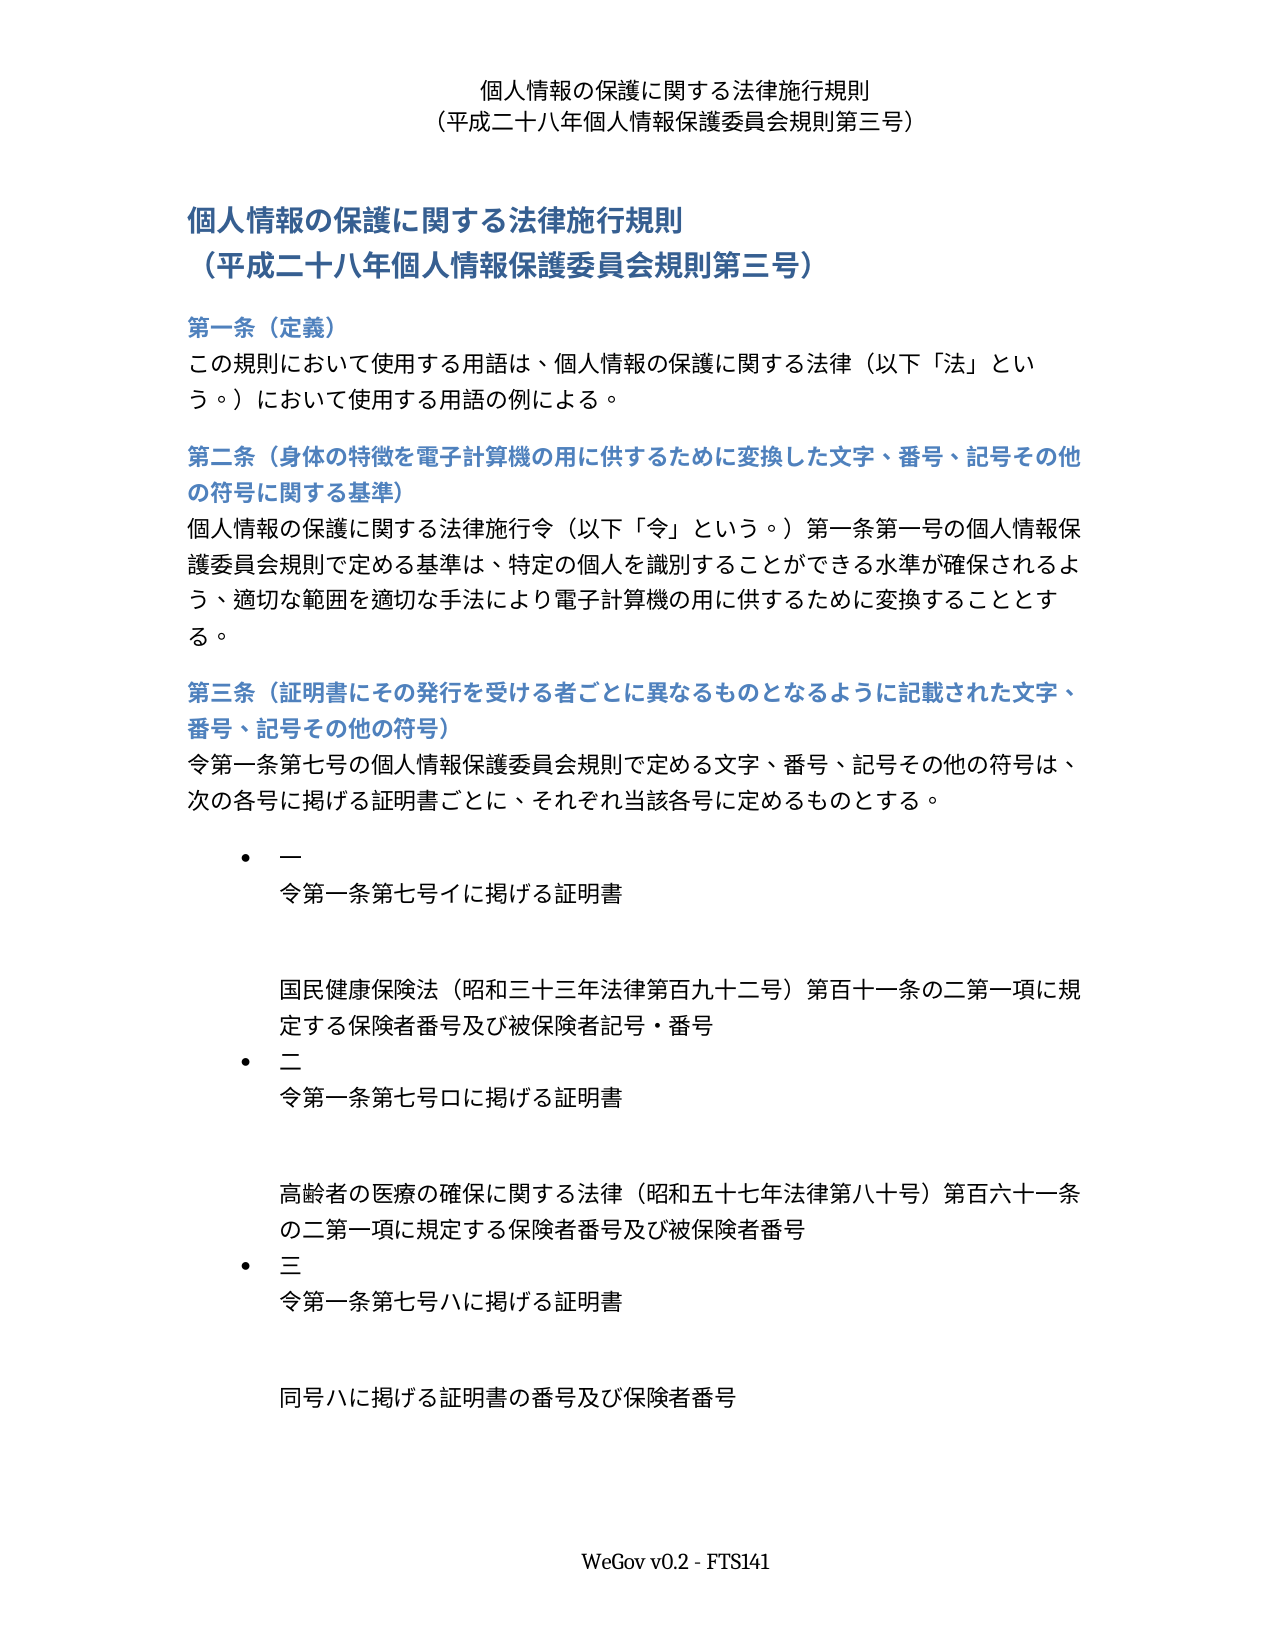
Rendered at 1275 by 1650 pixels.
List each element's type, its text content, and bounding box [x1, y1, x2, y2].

list 一 令第一条第七号イに掲げる証明書 国民健康保険法（昭和三十三年法律第百九十二号）第百十一条の二第一項に規定する保険者番号及び被保険者記号・番号 [242, 842, 1087, 1041]
list 二 令第一条第七号ロに掲げる証明書 高齢者の医療の確保に関する法律（昭和五十七年法律第八十号）第百六十一条の二第一項に規定する保険者番号及び被保険者番号 [242, 1046, 1087, 1245]
text この規則において使用する用語は、個人情報の保護に関する法律（以下「法」という。）において使用する用語の例による。 [187, 348, 1087, 415]
subtitle 第三条（証明書にその発行を受ける者ごとに異なるものとなるように記載された文字、番号、記号その他の符号） [187, 677, 1087, 744]
text 令第一条第七号の個人情報保護委員会規則で定める文字、番号、記号その他の符号は、次の各号に掲げる証明書ごとに、それぞれ当該各号に定めるものとする。 [187, 749, 1087, 816]
subtitle 第一条（定義） [187, 312, 1087, 343]
list 三 令第一条第七号ハに掲げる証明書 同号ハに掲げる証明書の番号及び保険者番号 [242, 1250, 1087, 1414]
text 個人情報の保護に関する法律施行令（以下「令」という。）第一条第一号の個人情報保護委員会規則で定める基準は、特定の個人を識別することができる水準が確保されるよう、適切な範囲を適切な手法により電子計算機の用に供するために変換することとする。 [187, 513, 1087, 652]
subtitle 個人情報の保護に関する法律施行規則 （平成二十八年個人情報保護委員会規則第三号） [187, 200, 1087, 285]
subtitle 第二条（身体の特徴を電子計算機の用に供するために変換した文字、番号、記号その他の符号に関する基準） [187, 441, 1087, 508]
